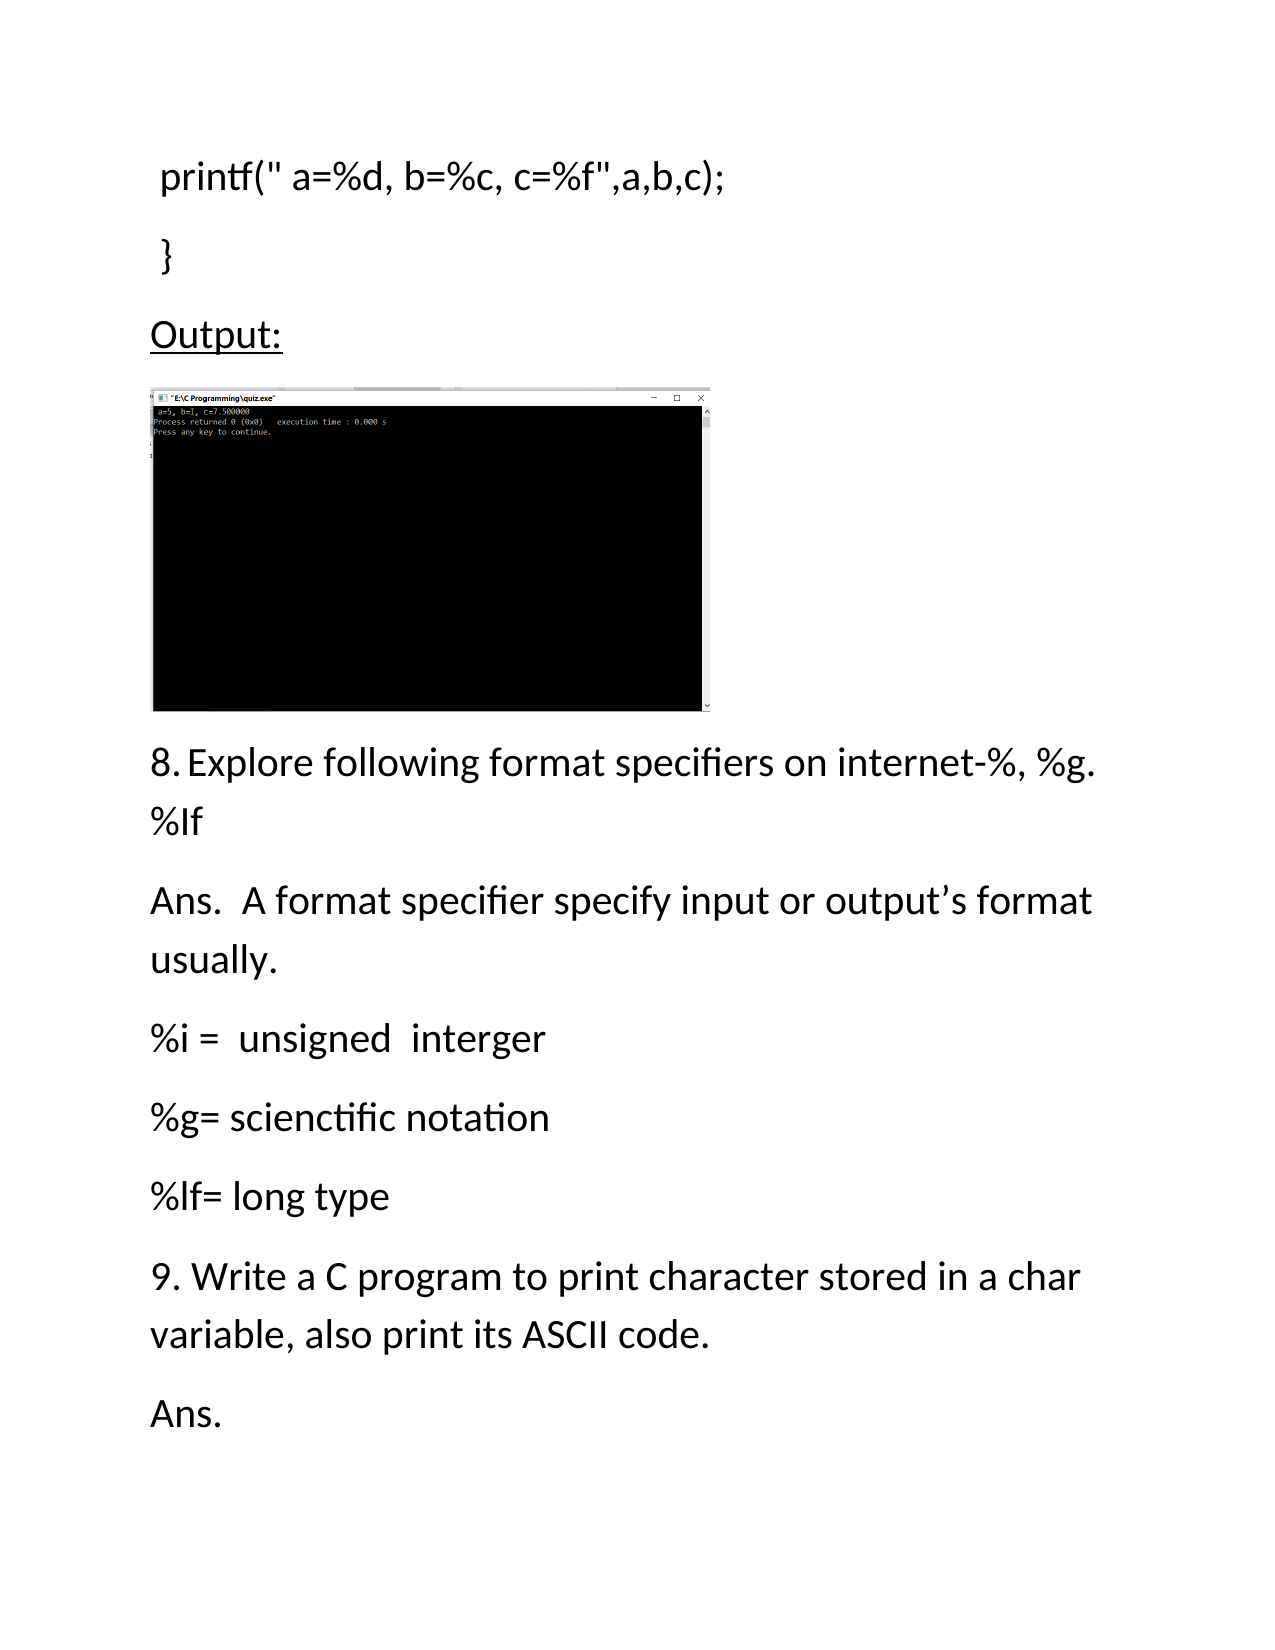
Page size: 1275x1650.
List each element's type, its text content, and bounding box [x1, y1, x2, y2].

text Ans. [150, 1387, 1125, 1438]
text %lf= long type [150, 1170, 1125, 1221]
text %g= scienctific notation [150, 1091, 1125, 1142]
text %i = unsigned interger [150, 1012, 1125, 1063]
text printf(" a=%d, b=%c, c=%f",a,b,c); [150, 150, 1125, 201]
text } [150, 229, 1125, 280]
text 8. Explore following format specifiers on internet-%, %g. %If [150, 736, 1125, 846]
text Ans. A format specifier specify input or output’s format usually. [150, 874, 1125, 983]
text Output: [150, 308, 1125, 359]
picture [150, 387, 711, 712]
text 9. Write a C program to print character stored in a char variable, also print its ASCII code. [150, 1250, 1125, 1359]
